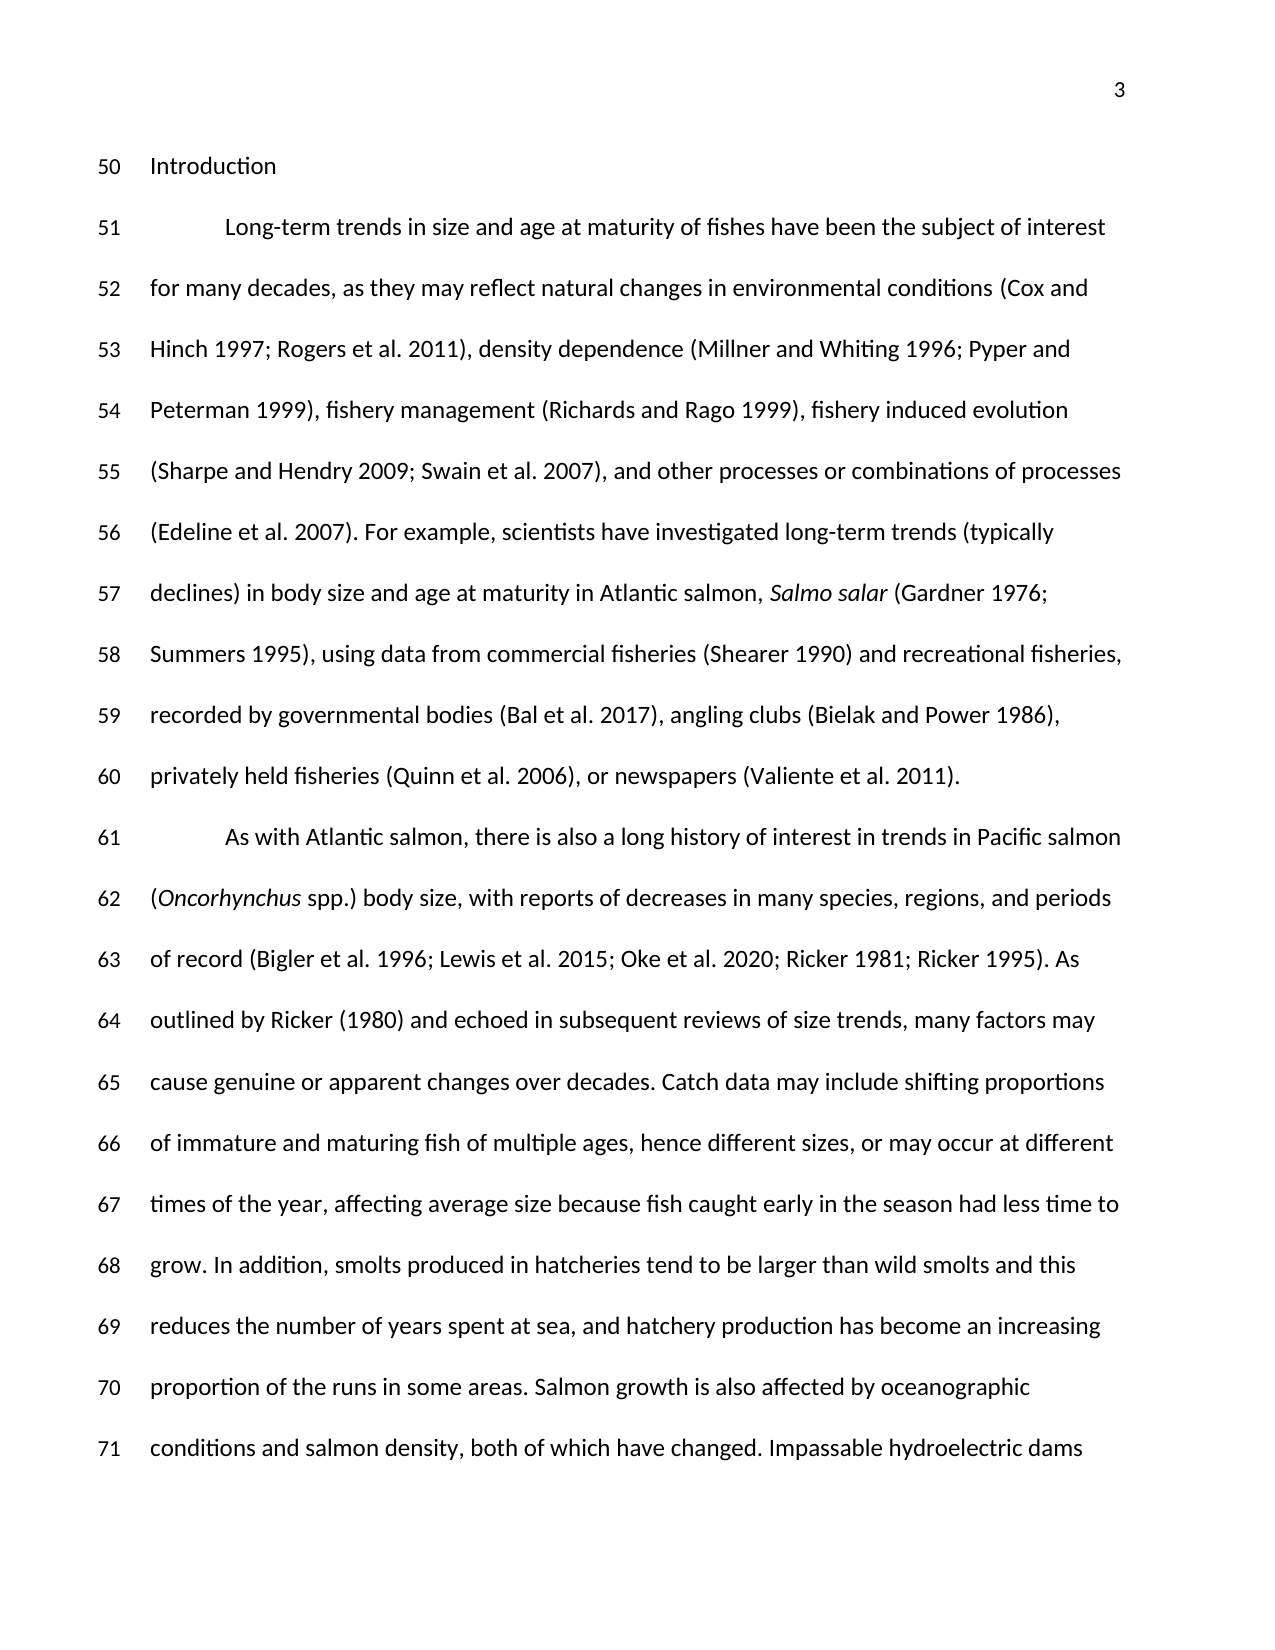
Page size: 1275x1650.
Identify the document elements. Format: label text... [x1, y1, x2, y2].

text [150, 821, 1125, 1462]
text Introduction [150, 150, 1125, 181]
text Long-term trends in size and age at maturity of fishes have been the subject of interest for many decades, as they may reflect natural changes in environmental conditions (Cox and Hinch 1997; Rogers et al. 2011), density dependence (Millner and Whiting 1996; Pyper and Peterman 1999), fishery management (Richards and Rago 1999), fishery induced evolution (Sharpe and Hendry 2009; Swain et al. 2007), and other processes or combinations of processes (Edeline et al. 2007). For example, scientists have investigated long-term trends (typically declines) in body size and age at maturity in Atlantic salmon, Salmo salar (Gardner 1976; Summers 1995), using data from commercial fisheries (Shearer 1990) and recreational fisheries, recorded by governmental bodies (Bal et al. 2017), angling clubs (Bielak and Power 1986), privately held fisheries (Quinn et al. 2006), or newspapers (Valiente et al. 2011). [150, 211, 1125, 791]
